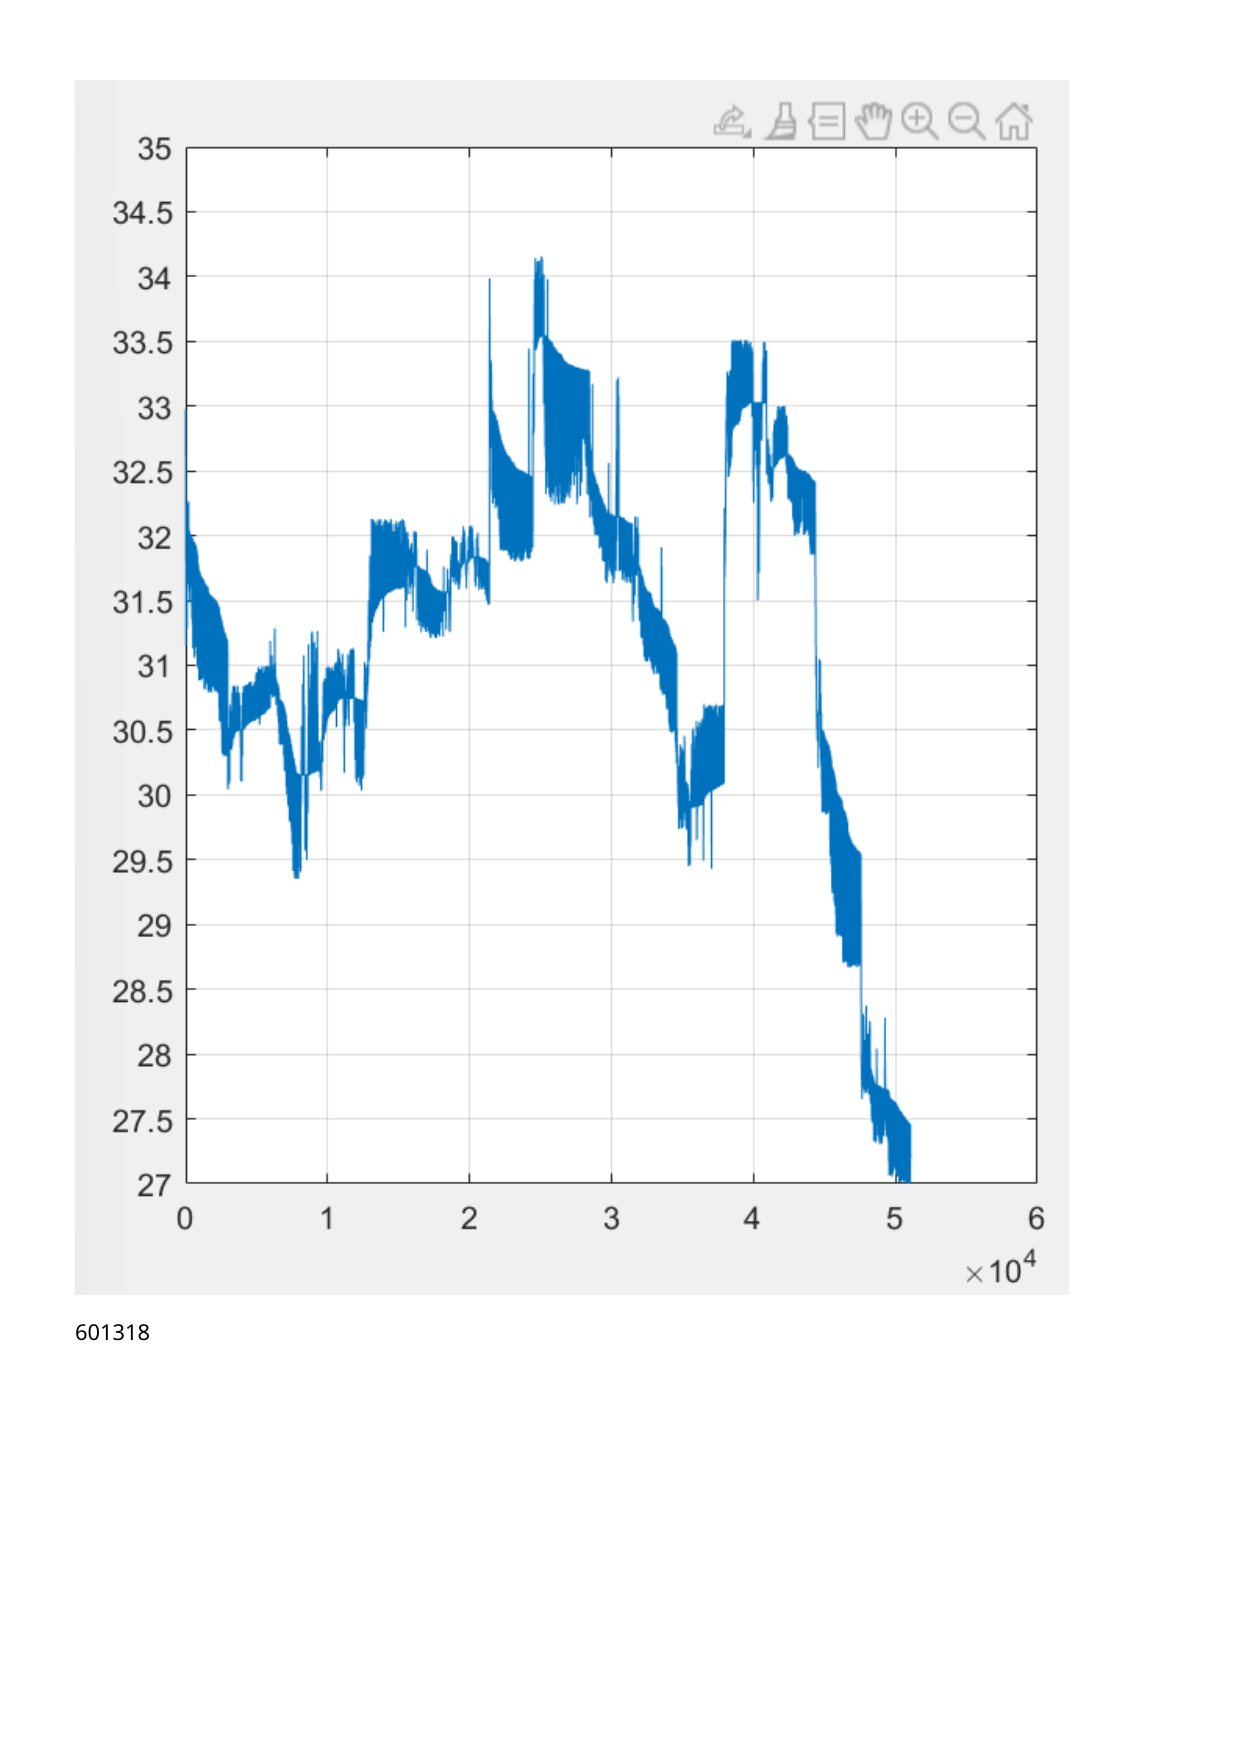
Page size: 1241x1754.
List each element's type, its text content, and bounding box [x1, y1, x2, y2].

picture [75, 80, 1069, 1295]
text 601318 [75, 1316, 1165, 1348]
